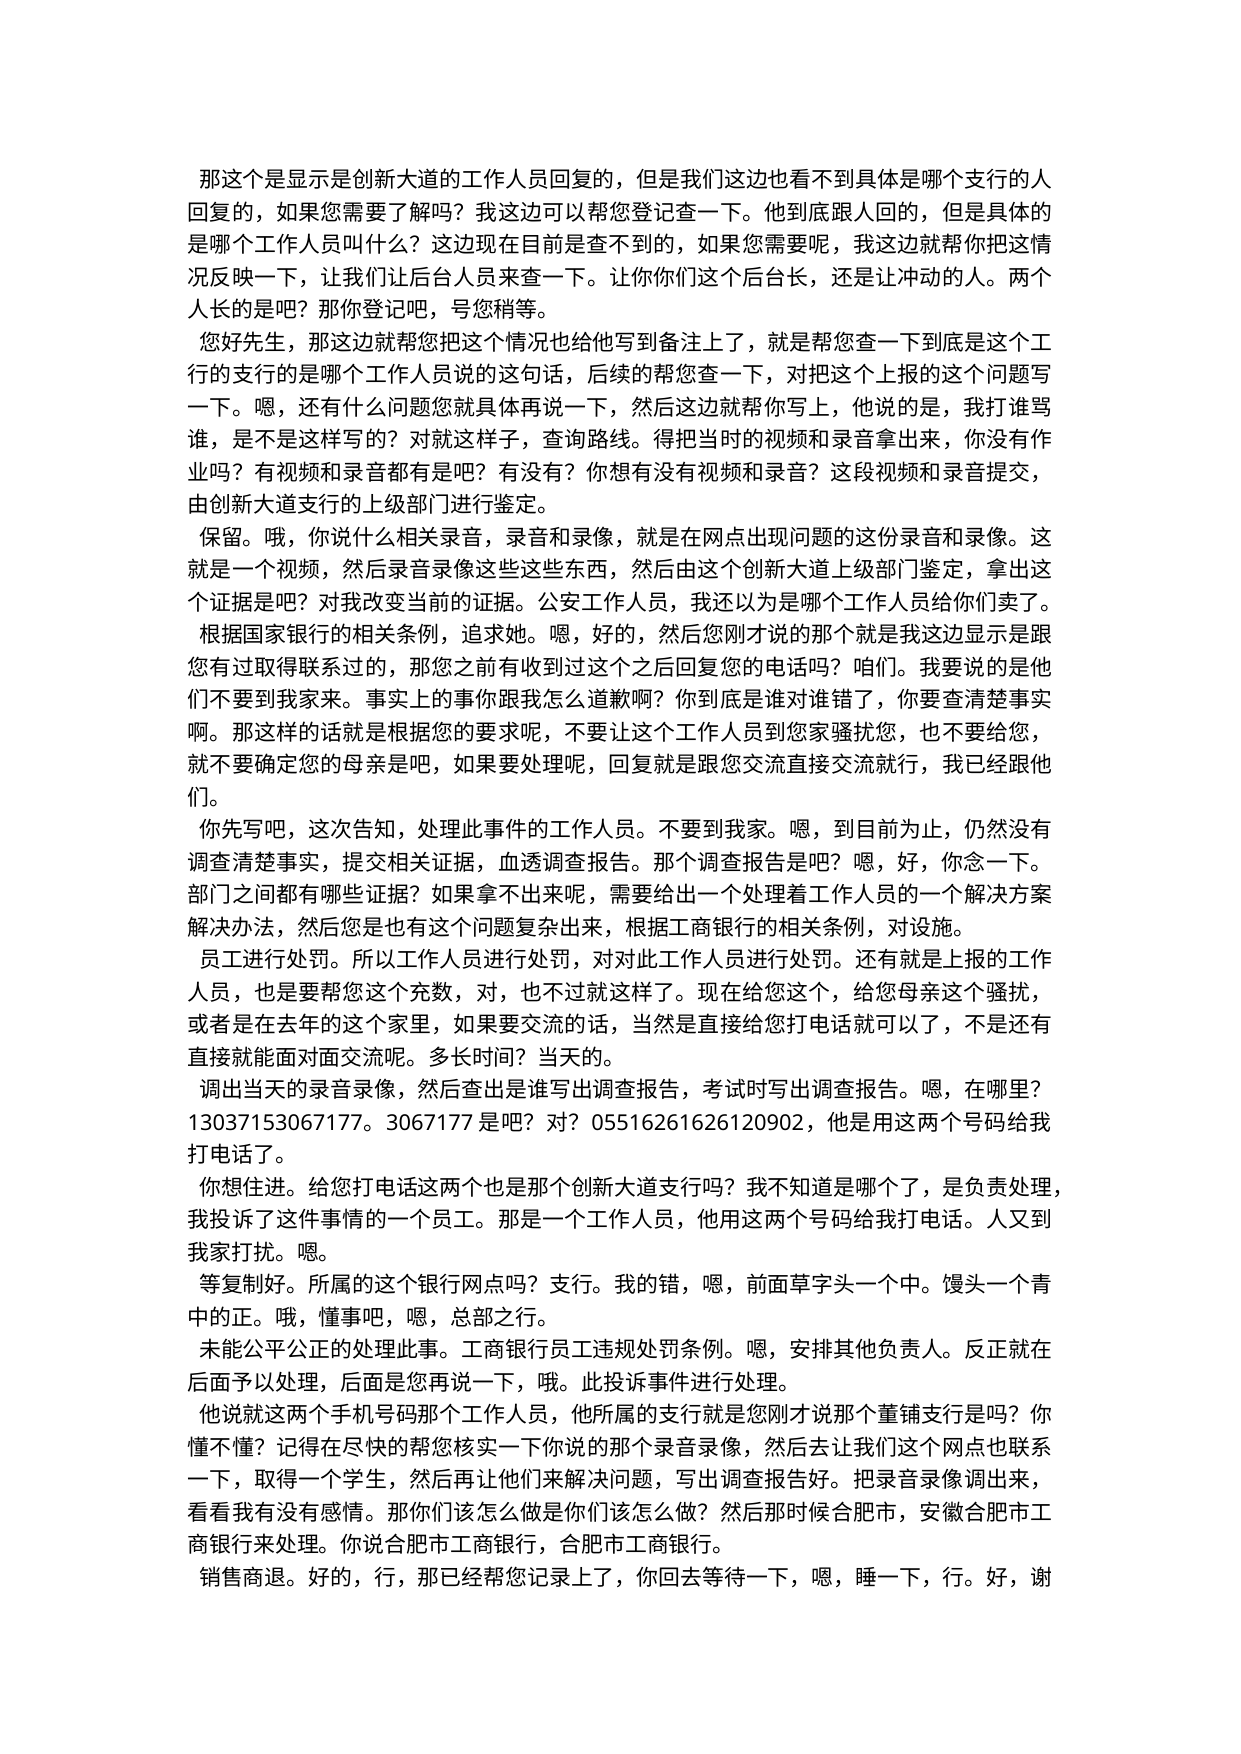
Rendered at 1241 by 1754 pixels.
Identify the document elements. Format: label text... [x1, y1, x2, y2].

text 那这个是显示是创新大道的工作人员回复的，但是我们这边也看不到具体是哪个支行的人回复的，如果您需要了解吗？我这边可以帮您登记查一下。他到底跟人回的，但是具体的是哪个工作人员叫什么？这边现在目前是查不到的，如果您需要呢，我这边就帮你把这情况反映一下，让我们让后台人员来查一下。让你你们这个后台长，还是让冲动的人。两个人长的是吧？那你登记吧，号您稍等。 [187, 162, 1053, 324]
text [187, 1559, 1053, 1592]
text 他说就这两个手机号码那个工作人员，他所属的支行就是您刚才说那个董铺支行是吗？你懂不懂？记得在尽快的帮您核实一下你说的那个录音录像，然后去让我们这个网点也联系一下，取得一个学生，然后再让他们来解决问题，写出调查报告好。把录音录像调出来，看看我有没有感情。那你们该怎么做是你们该怎么做？然后那时候合肥市，安徽合肥市工商银行来处理。你说合肥市工商银行，合肥市工商银行。 [187, 1397, 1053, 1559]
text 等复制好。所属的这个银行网点吗？支行。我的错，嗯，前面草字头一个中。馒头一个青中的正。哦，懂事吧，嗯，总部之行。 [187, 1267, 1053, 1332]
text 你先写吧，这次告知，处理此事件的工作人员。不要到我家。嗯，到目前为止，仍然没有调查清楚事实，提交相关证据，血透调查报告。那个调查报告是吧？嗯，好，你念一下。部门之间都有哪些证据？如果拿不出来呢，需要给出一个处理着工作人员的一个解决方案解决办法，然后您是也有这个问题复杂出来，根据工商银行的相关条例，对设施。 [187, 812, 1053, 942]
text 您好先生，那这边就帮您把这个情况也给他写到备注上了，就是帮您查一下到底是这个工行的支行的是哪个工作人员说的这句话，后续的帮您查一下，对把这个上报的这个问题写一下。嗯，还有什么问题您就具体再说一下，然后这边就帮你写上，他说的是，我打谁骂谁，是不是这样写的？对就这样子，查询路线。得把当时的视频和录音拿出来，你没有作业吗？有视频和录音都有是吧？有没有？你想有没有视频和录音？这段视频和录音提交，由创新大道支行的上级部门进行鉴定。 [187, 324, 1053, 519]
text 员工进行处罚。所以工作人员进行处罚，对对此工作人员进行处罚。还有就是上报的工作人员，也是要帮您这个充数，对，也不过就这样了。现在给您这个，给您母亲这个骚扰，或者是在去年的这个家里，如果要交流的话，当然是直接给您打电话就可以了，不是还有直接就能面对面交流呢。多长时间？当天的。 [187, 942, 1053, 1072]
text 调出当天的录音录像，然后查出是谁写出调查报告，考试时写出调查报告。嗯，在哪里？13037153067177。3067177是吧？对？05516261626120902，他是用这两个号码给我打电话了。 [187, 1072, 1053, 1169]
text 保留。哦，你说什么相关录音，录音和录像，就是在网点出现问题的这份录音和录像。这就是一个视频，然后录音录像这些这些东西，然后由这个创新大道上级部门鉴定，拿出这个证据是吧？对我改变当前的证据。公安工作人员，我还以为是哪个工作人员给你们卖了。 [187, 519, 1053, 617]
text 根据国家银行的相关条例，追求她。嗯，好的，然后您刚才说的那个就是我这边显示是跟您有过取得联系过的，那您之前有收到过这个之后回复您的电话吗？咱们。我要说的是他们不要到我家来。事实上的事你跟我怎么道歉啊？你到底是谁对谁错了，你要查清楚事实啊。那这样的话就是根据您的要求呢，不要让这个工作人员到您家骚扰您，也不要给您，就不要确定您的母亲是吧，如果要处理呢，回复就是跟您交流直接交流就行，我已经跟他们。 [187, 617, 1053, 812]
text 你想住进。给您打电话这两个也是那个创新大道支行吗？我不知道是哪个了，是负责处理，我投诉了这件事情的一个员工。那是一个工作人员，他用这两个号码给我打电话。人又到我家打扰。嗯。 [187, 1169, 1053, 1267]
text 未能公平公正的处理此事。工商银行员工违规处罚条例。嗯，安排其他负责人。反正就在后面予以处理，后面是您再说一下，哦。此投诉事件进行处理。 [187, 1332, 1053, 1397]
